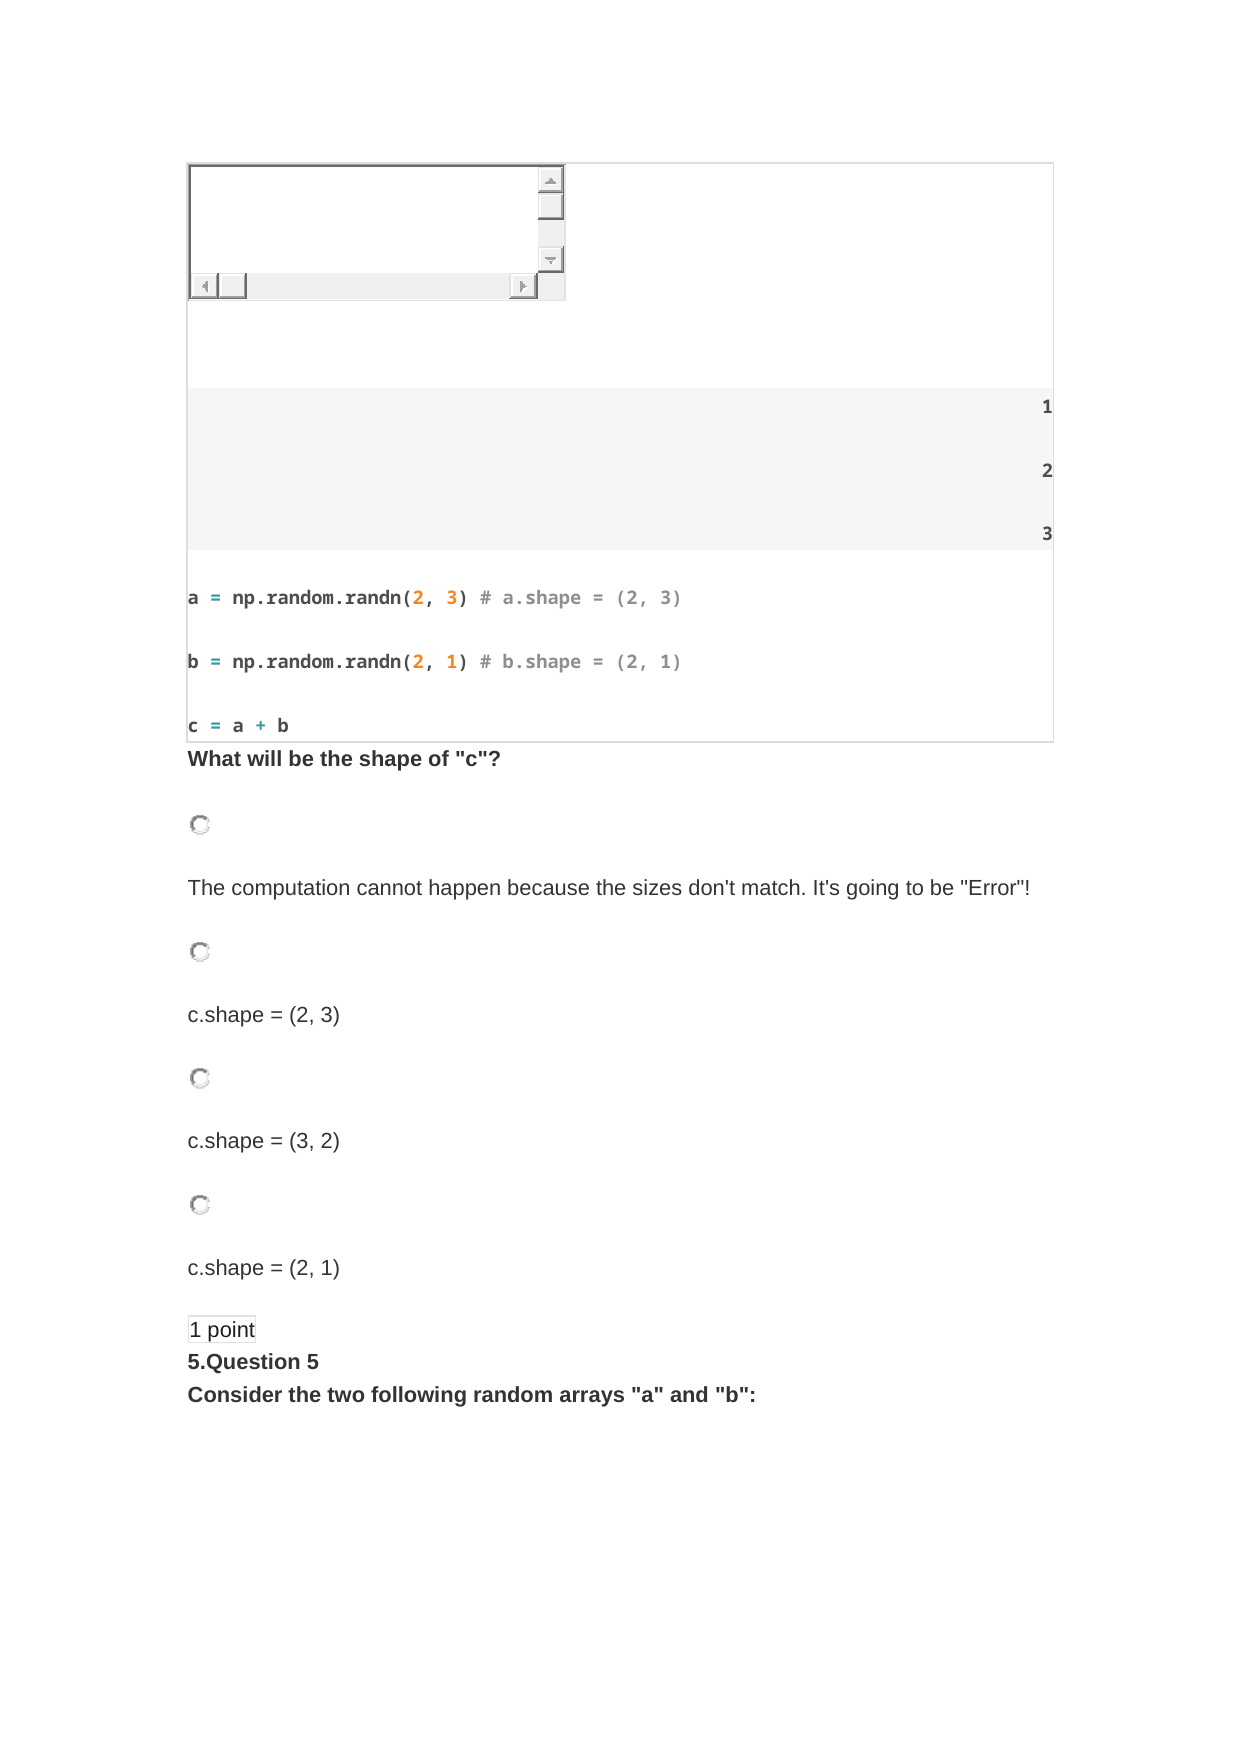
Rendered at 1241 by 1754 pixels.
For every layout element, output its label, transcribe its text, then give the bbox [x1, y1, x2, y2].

text c.shape = (2, 1) [187, 1251, 1053, 1284]
text The computation cannot happen because the sizes don't match. It's going to be "Error"! [187, 871, 1053, 904]
text b = np.random.randn(2, 1) # b.shape = (2, 1) [188, 643, 1053, 677]
text 2 [188, 452, 1053, 486]
text 5.Question 5 [187, 1346, 1053, 1378]
text Consider the two following random arrays "a" and "b": [187, 1378, 1053, 1411]
text a = np.random.randn(2, 3) # a.shape = (2, 3) [188, 579, 1053, 613]
text c = a + b [188, 707, 1053, 741]
text 1 [188, 388, 1053, 422]
text c.shape = (2, 3) [187, 998, 1053, 1031]
text 1 point [187, 1313, 1053, 1346]
text What will be the shape of "c"? [187, 743, 1053, 775]
text c.shape = (3, 2) [187, 1125, 1053, 1157]
text 3 [188, 516, 1053, 550]
